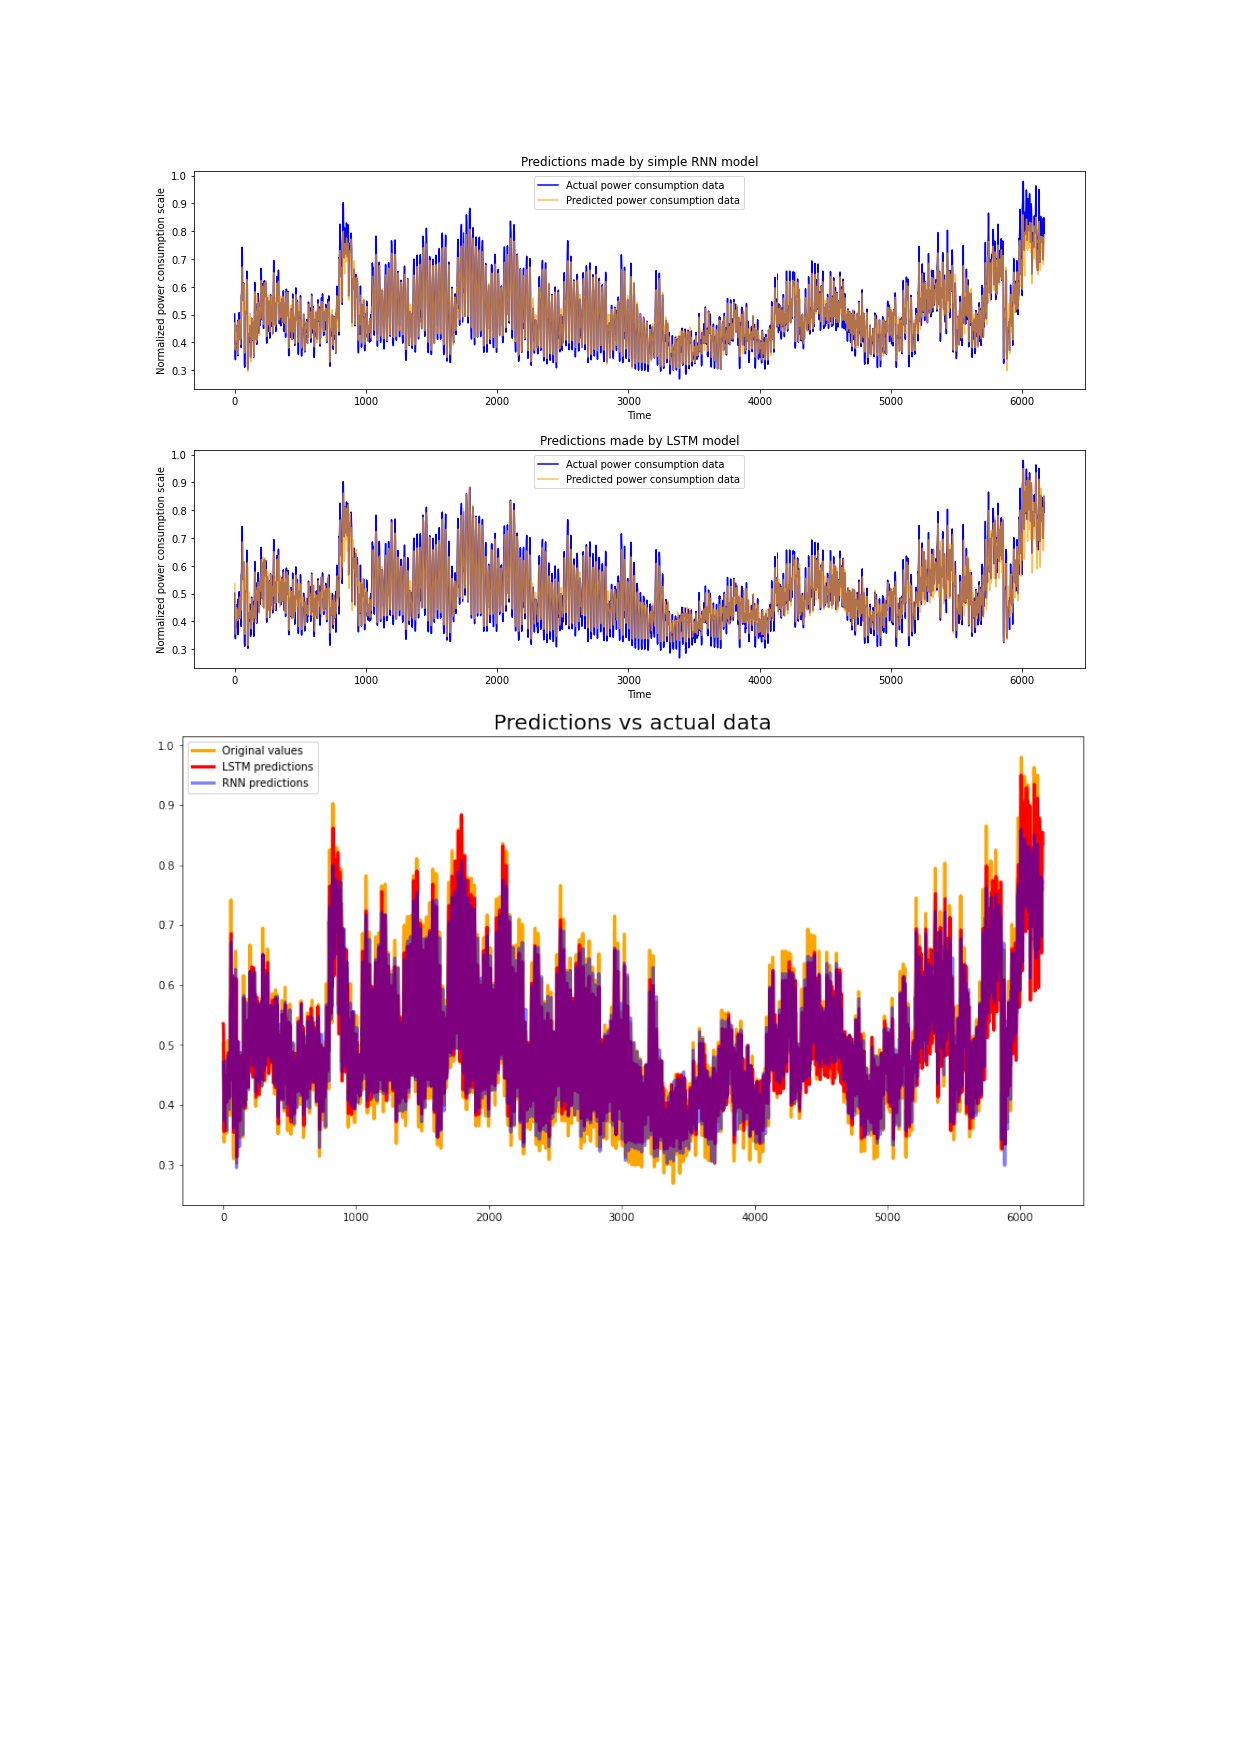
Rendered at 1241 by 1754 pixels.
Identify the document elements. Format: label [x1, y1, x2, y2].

picture [150, 150, 1090, 427]
picture [150, 706, 1090, 1231]
picture [150, 428, 1090, 705]
